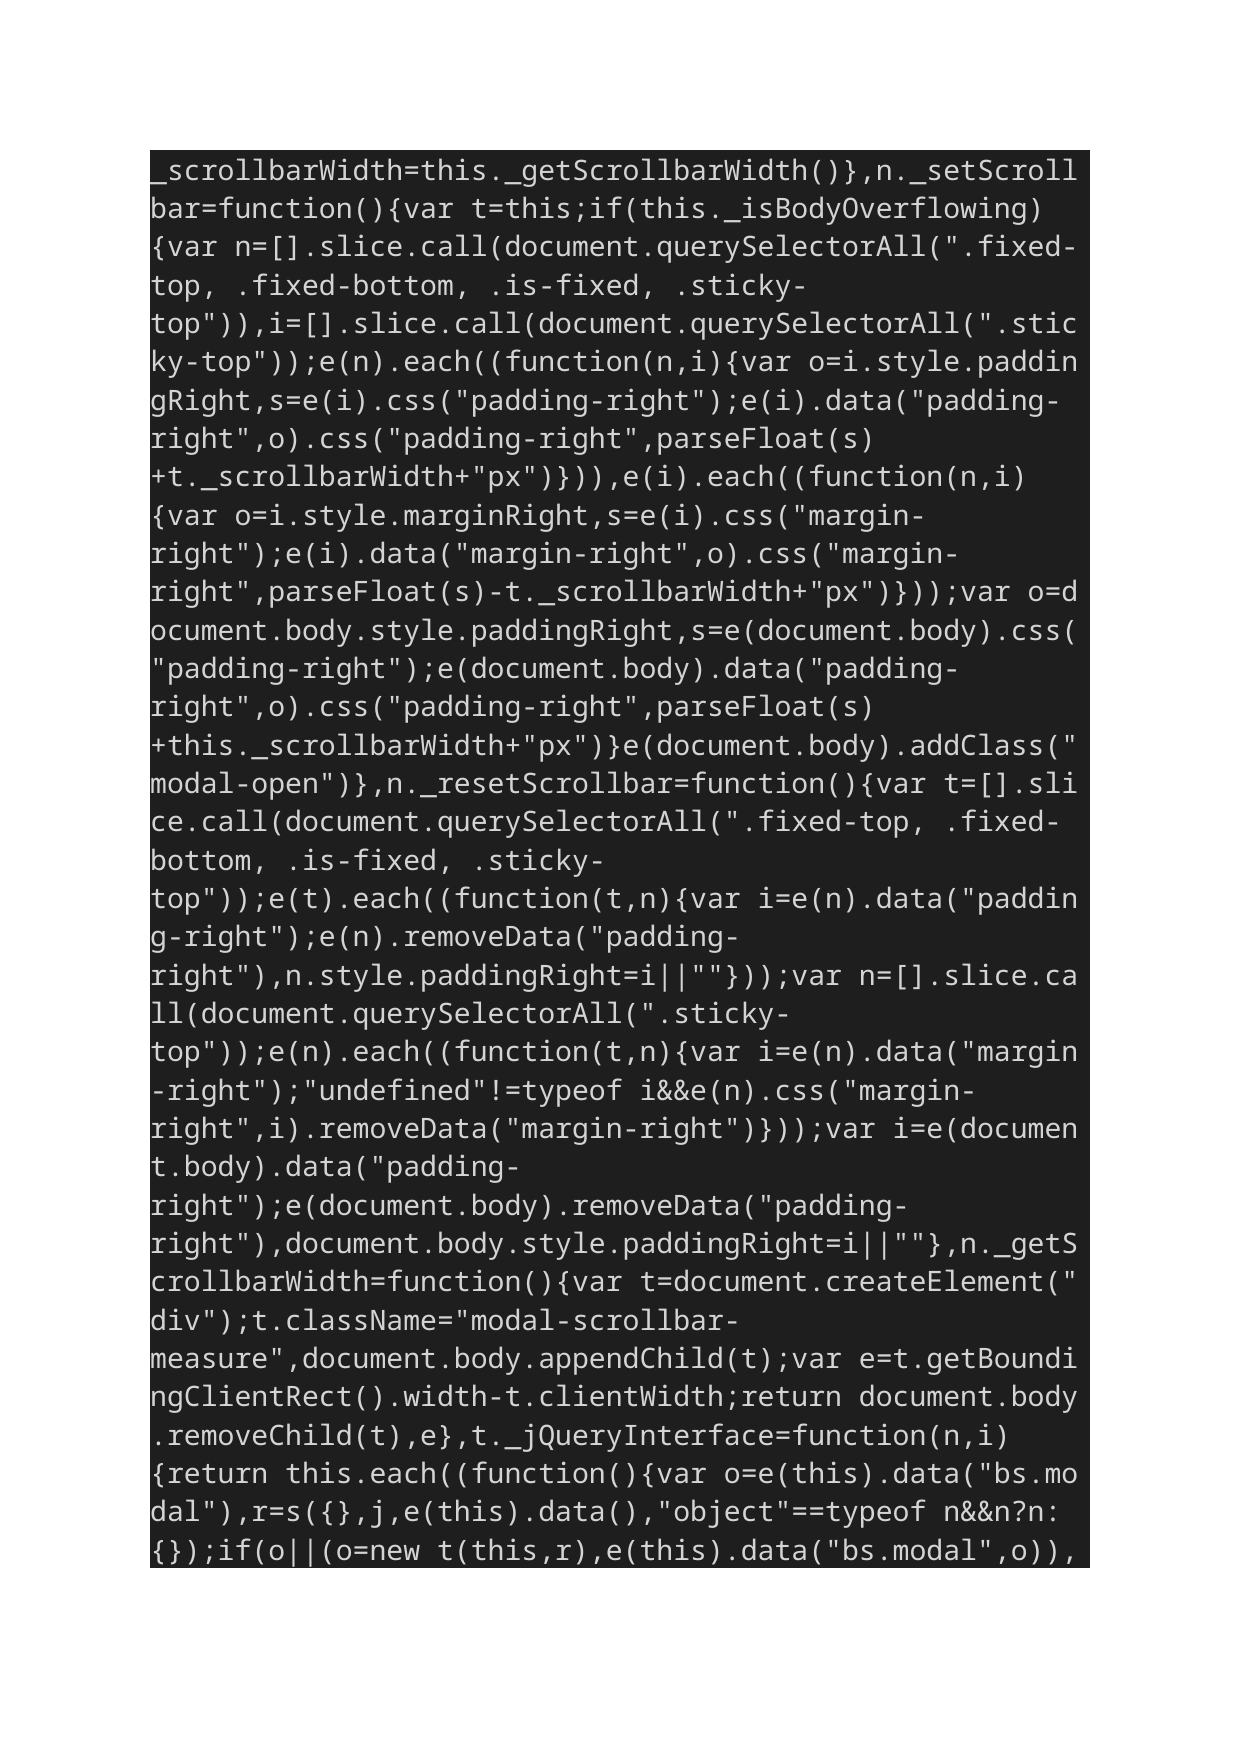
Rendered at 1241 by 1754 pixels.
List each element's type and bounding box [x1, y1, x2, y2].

text [150, 150, 1090, 1568]
